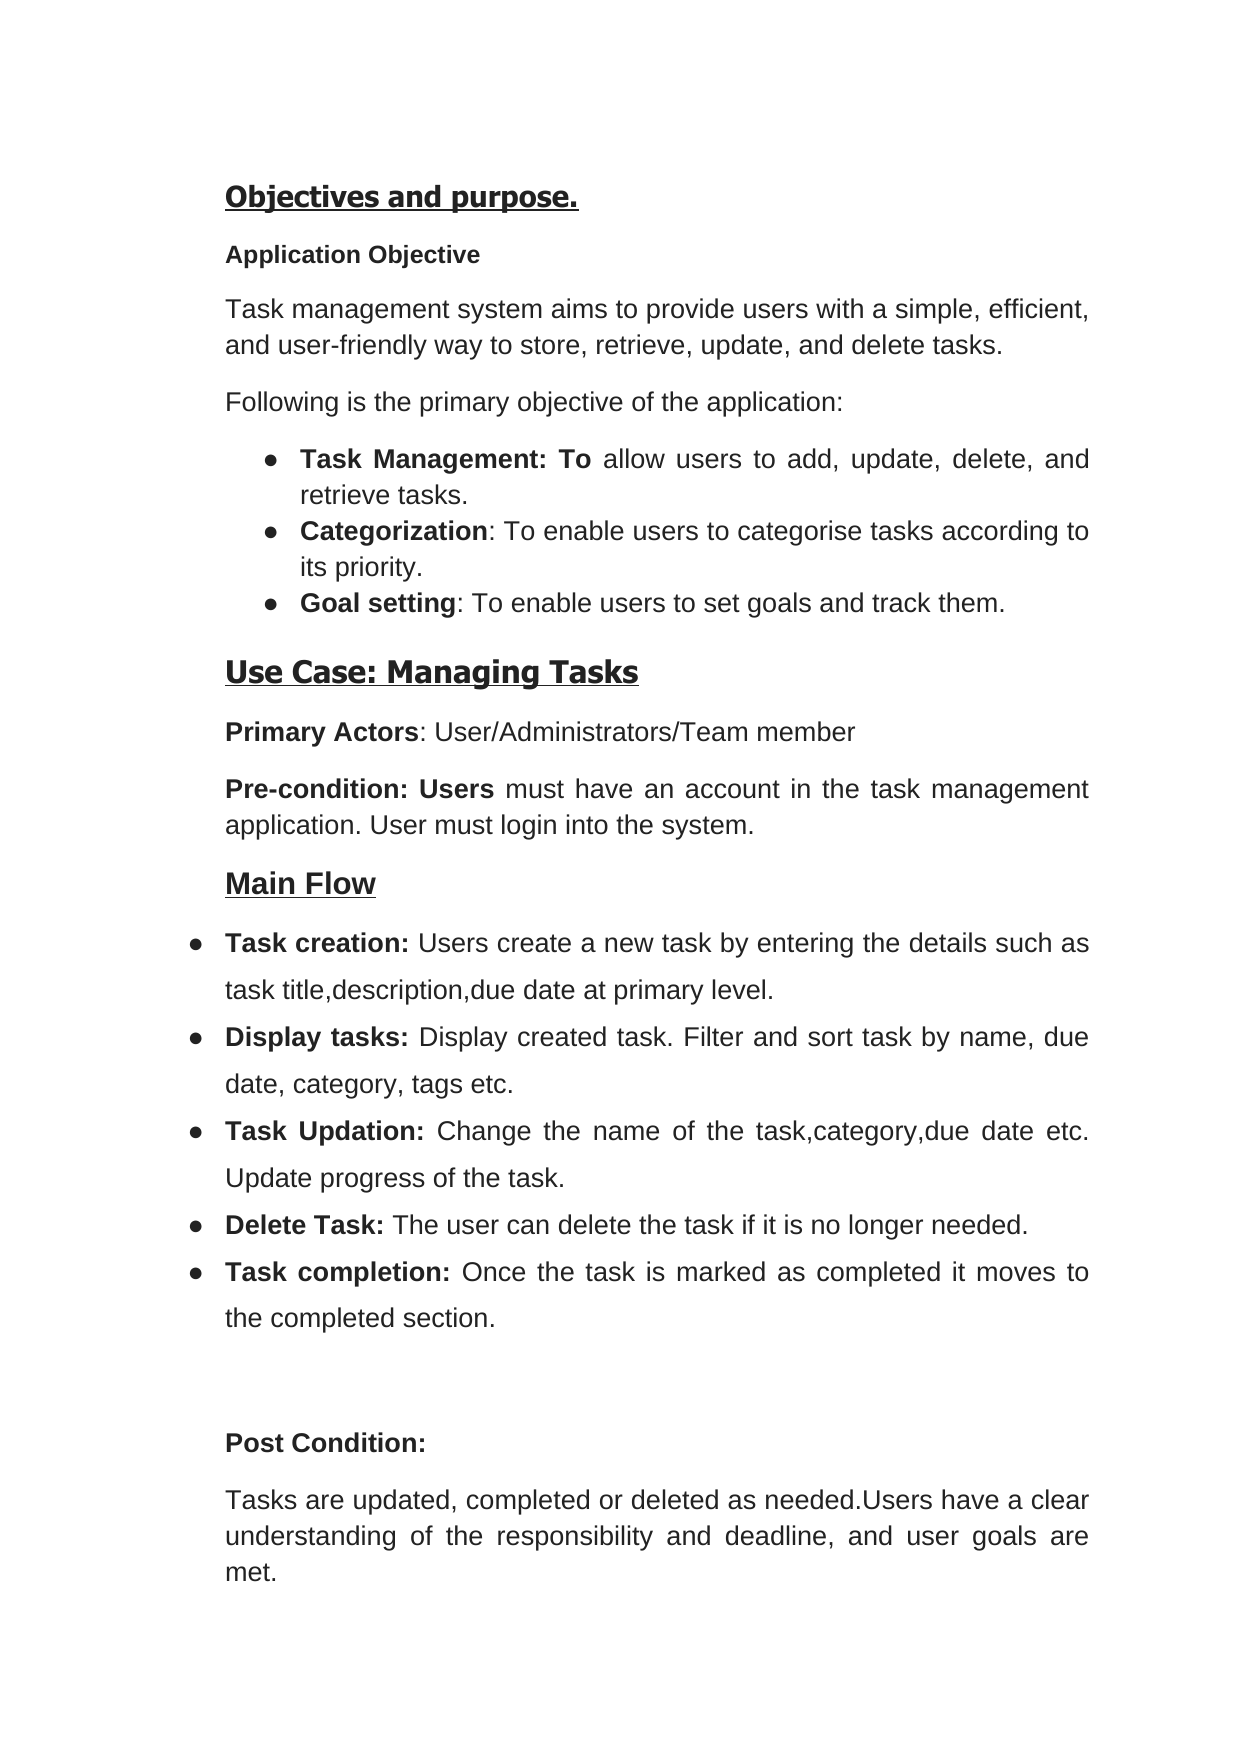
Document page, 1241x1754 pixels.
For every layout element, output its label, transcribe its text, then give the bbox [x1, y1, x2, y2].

list Task creation: Users create a new task by entering the details such as task title,description,due date at primary level. [187, 927, 1090, 1006]
text Task management system aims to provide users with a simple, efficient, and user-friendly way to store, retrieve, update, and delete tasks. [225, 293, 1090, 361]
text Primary Actors: User/Administrators/Team member [150, 716, 1090, 747]
subtitle Use Case: Managing Tasks [150, 652, 1090, 689]
list Task Management: To allow users to add, update, delete, and retrieve tasks. [262, 443, 1090, 510]
list Display tasks: Display created task. Filter and sort task by name, due date, category, tags etc. [187, 1021, 1090, 1099]
list Goal setting: To enable users to set goals and track them. [262, 587, 1090, 618]
text Pre-condition: Users must have an account in the task management application. User must login into the system. [225, 773, 1090, 840]
list Delete Task: The user can delete the task if it is no longer needed. [187, 1209, 1090, 1240]
list Categorization: To enable users to categorise tasks according to its priority. [262, 515, 1090, 582]
list Task completion: Once the task is marked as completed it moves to the completed section. [187, 1256, 1090, 1334]
text Tasks are updated, completed or deleted as needed.Users have a clear understanding of the responsibility and deadline, and user goals are met. [225, 1484, 1090, 1587]
text Application Objective [225, 239, 1090, 268]
text Following is the primary objective of the application: [225, 386, 1090, 417]
text Main Flow [225, 865, 1090, 901]
text Post Condition: [150, 1427, 1090, 1458]
text Objectives and purpose. [225, 178, 1090, 213]
list Task Updation: Change the name of the task,category,due date etc. Update progress of the task. [187, 1115, 1090, 1193]
